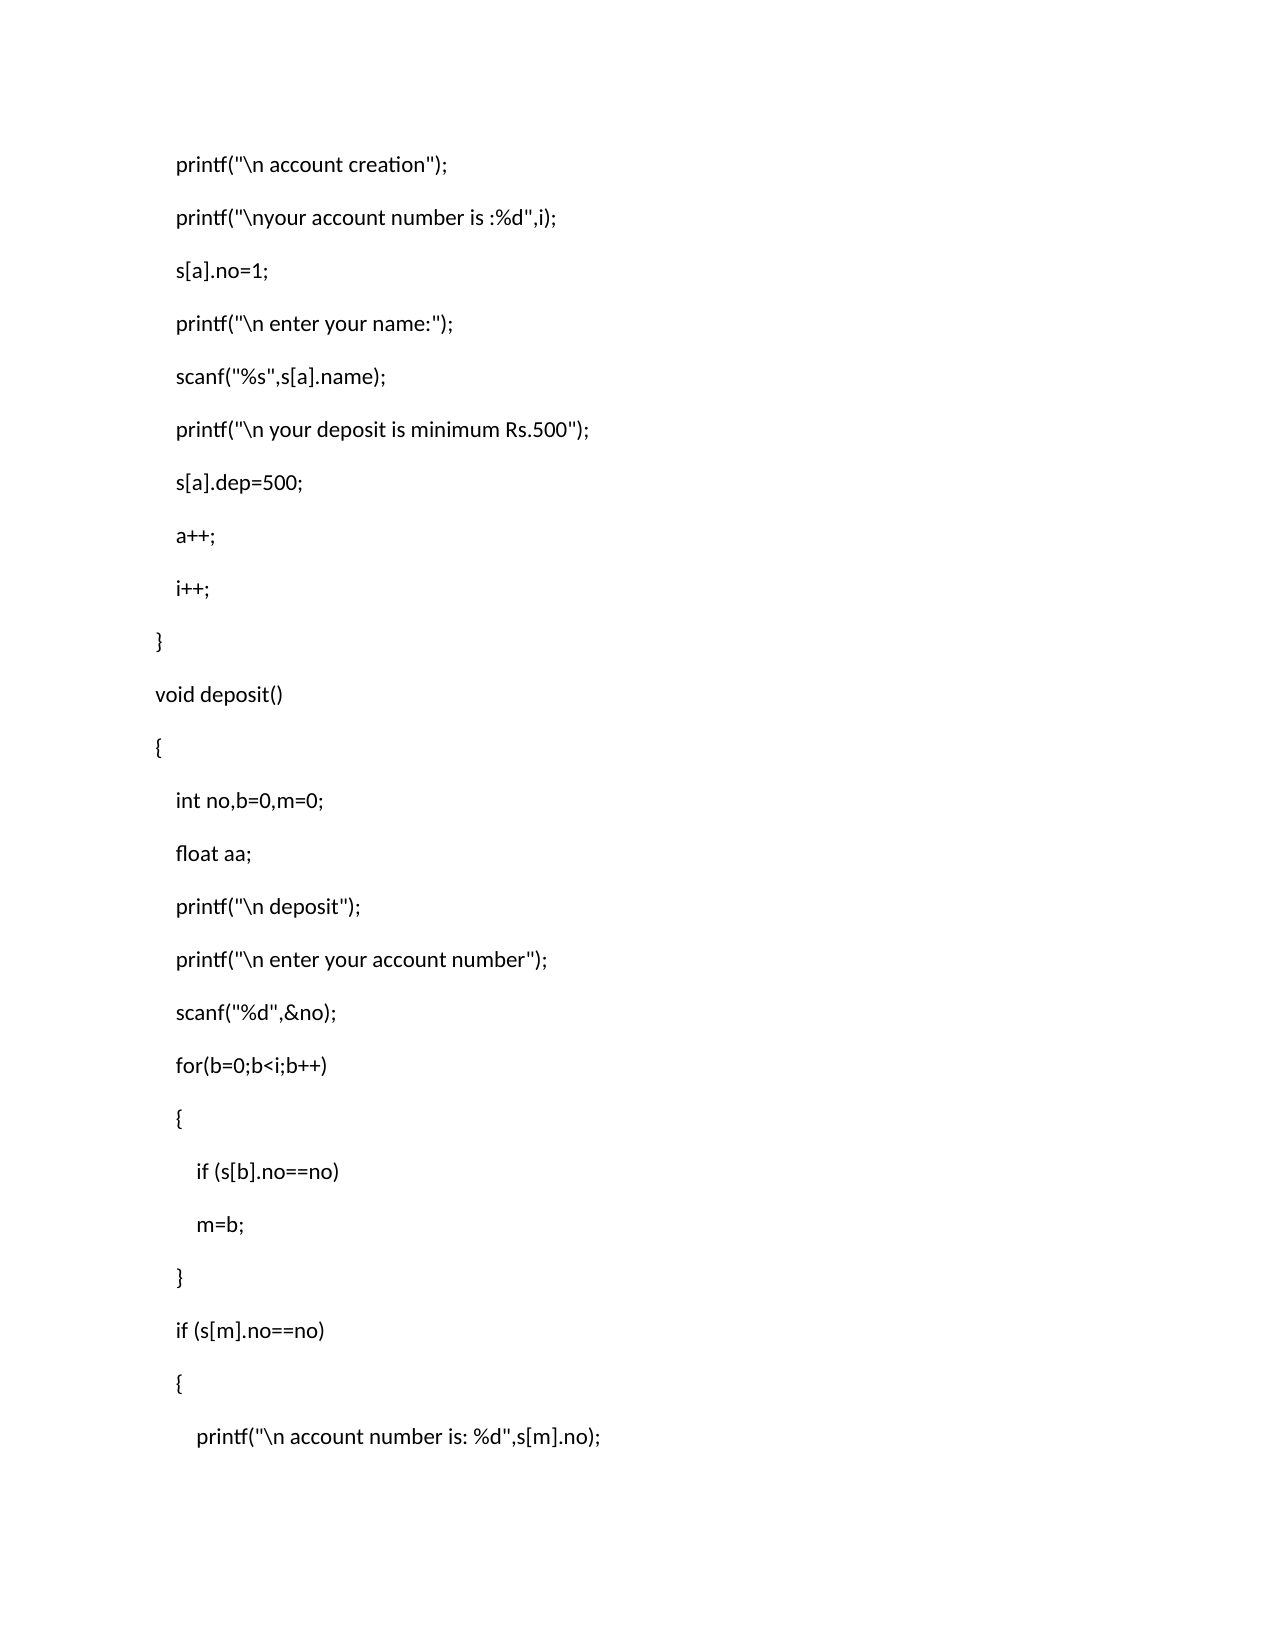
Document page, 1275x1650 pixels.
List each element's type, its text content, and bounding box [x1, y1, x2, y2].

text m=b; [150, 1210, 1125, 1238]
text int no,b=0,m=0; [150, 786, 1125, 814]
text void deposit() [150, 680, 1125, 708]
text if (s[b].no==no) [150, 1157, 1125, 1185]
text a++; [150, 521, 1125, 549]
text { [150, 1104, 1125, 1132]
text scanf("%d",&no); [150, 998, 1125, 1026]
text printf("\n account creation"); [150, 150, 1125, 178]
text printf("\n your deposit is minimum Rs.500"); [150, 415, 1125, 443]
text printf("\n account number is: %d",s[m].no); [150, 1422, 1125, 1451]
text printf("\n enter your account number"); [150, 945, 1125, 973]
text { [150, 733, 1125, 761]
text } [150, 627, 1125, 655]
text s[a].dep=500; [150, 468, 1125, 496]
text printf("\n deposit"); [150, 892, 1125, 920]
text s[a].no=1; [150, 256, 1125, 284]
text printf("\nyour account number is :%d",i); [150, 203, 1125, 231]
text if (s[m].no==no) [150, 1316, 1125, 1344]
text float aa; [150, 839, 1125, 867]
text i++; [150, 574, 1125, 602]
text { [150, 1369, 1125, 1397]
text } [150, 1263, 1125, 1291]
text for(b=0;b<i;b++) [150, 1051, 1125, 1079]
text scanf("%s",s[a].name); [150, 362, 1125, 390]
text printf("\n enter your name:"); [150, 309, 1125, 337]
